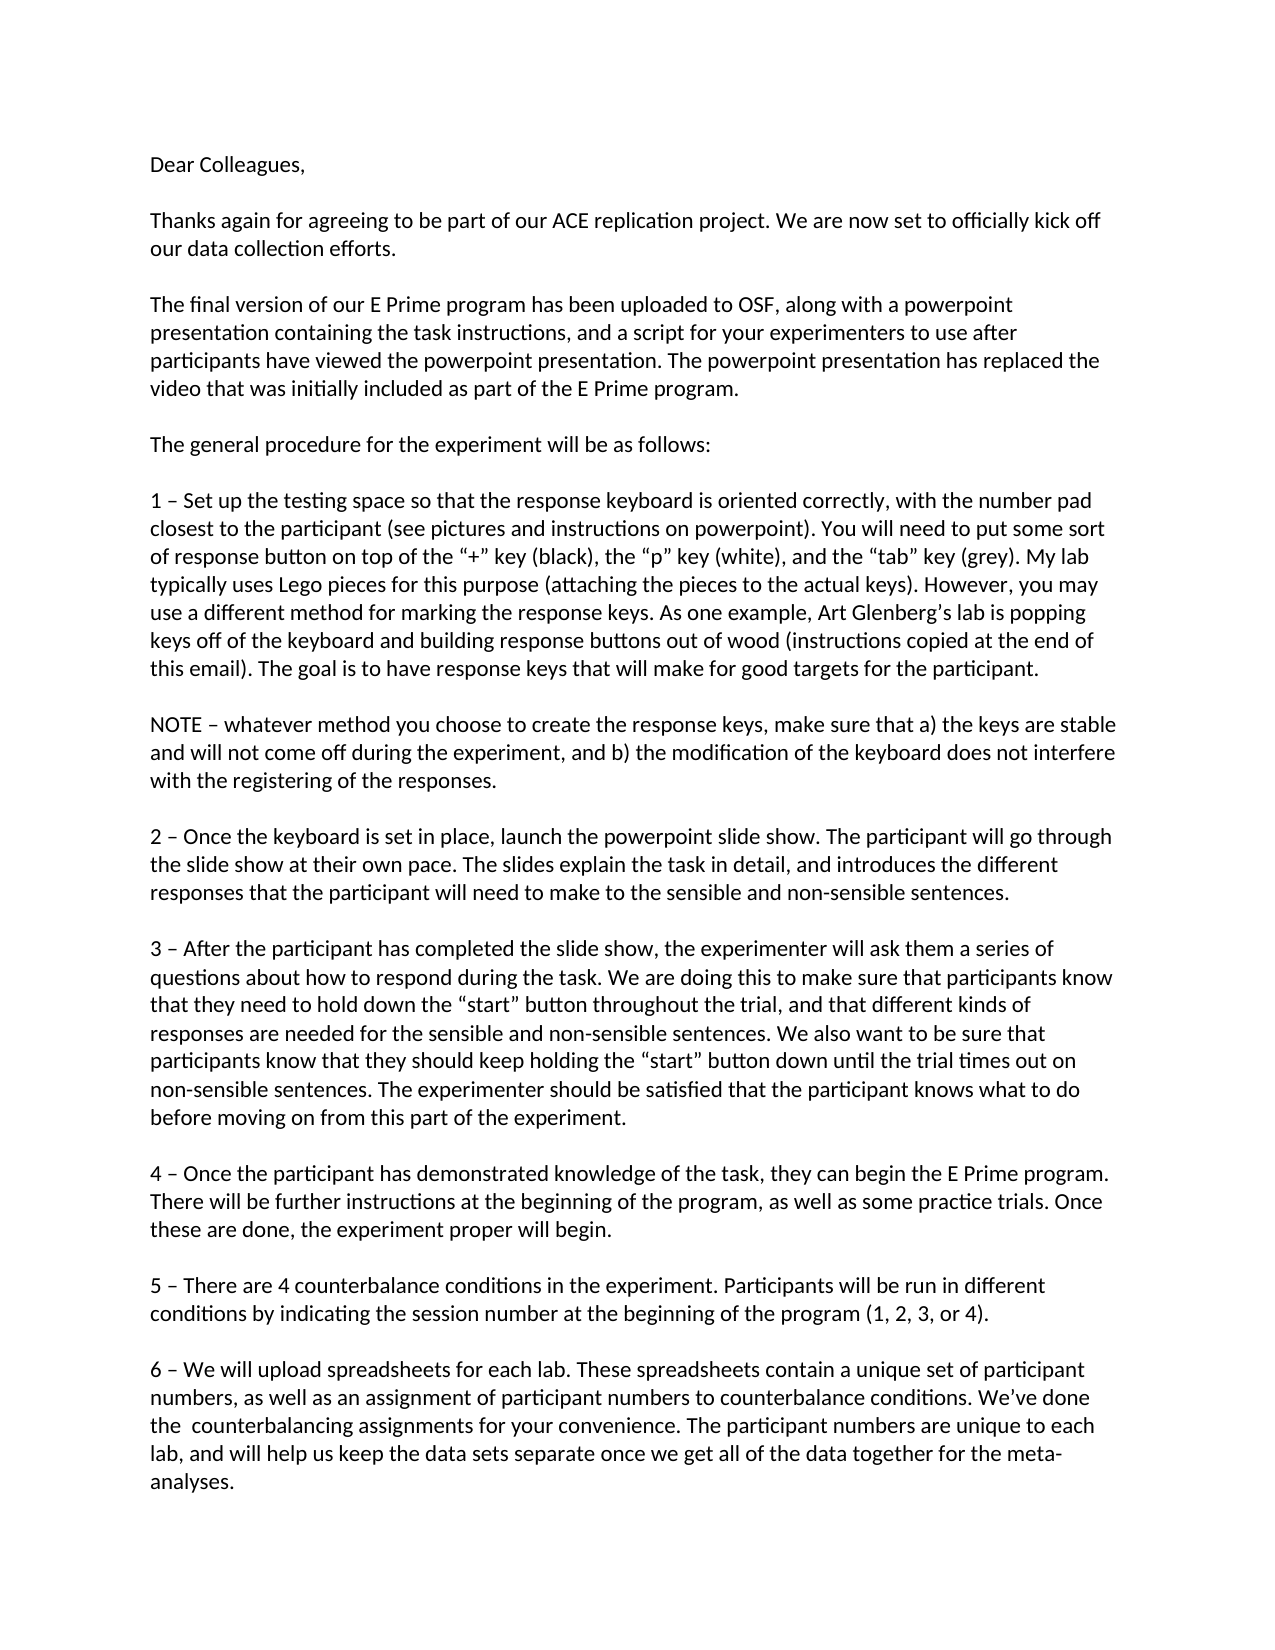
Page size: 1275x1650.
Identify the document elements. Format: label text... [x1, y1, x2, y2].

text Dear Colleagues, [150, 150, 1125, 178]
text 3 – After the participant has completed the slide show, the experimenter will ask them a series of questions about how to respond during the task. We are doing this to make sure that participants know that they need to hold down the “start” button throughout the trial, and that different kinds of responses are needed for the sensible and non-sensible sentences. We also want to be sure that participants know that they should keep holding the “start” button down until the trial times out on non-sensible sentences. The experimenter should be satisfied that the participant knows what to do before moving on from this part of the experiment. [150, 934, 1125, 1131]
text NOTE – whatever method you choose to create the response keys, make sure that a) the keys are stable and will not come off during the experiment, and b) the modification of the keyboard does not interfere with the registering of the responses. [150, 710, 1125, 794]
text 2 – Once the keyboard is set in place, launch the powerpoint slide show. The participant will go through the slide show at their own pace. The slides explain the task in detail, and introduces the different responses that the participant will need to make to the sensible and non-sensible sentences. [150, 822, 1125, 907]
text 6 – We will upload spreadsheets for each lab. These spreadsheets contain a unique set of participant numbers, as well as an assignment of participant numbers to counterbalance conditions. We’ve done the counterbalancing assignments for your convenience. The participant numbers are unique to each lab, and will help us keep the data sets separate once we get all of the data together for the meta-analyses. [150, 1355, 1125, 1495]
text The final version of our E Prime program has been uploaded to OSF, along with a powerpoint presentation containing the task instructions, and a script for your experimenters to use after participants have viewed the powerpoint presentation. The powerpoint presentation has replaced the video that was initially included as part of the E Prime program. [150, 290, 1125, 402]
text The general procedure for the experiment will be as follows: [150, 430, 1125, 458]
text Thanks again for agreeing to be part of our ACE replication project. We are now set to officially kick off our data collection efforts. [150, 206, 1125, 262]
text 1 – Set up the testing space so that the response keyboard is oriented correctly, with the number pad closest to the participant (see pictures and instructions on powerpoint). You will need to put some sort of response button on top of the “+” key (black), the “p” key (white), and the “tab” key (grey). My lab typically uses Lego pieces for this purpose (attaching the pieces to the actual keys). However, you may use a different method for marking the response keys. As one example, Art Glenberg’s lab is popping keys off of the keyboard and building response buttons out of wood (instructions copied at the end of this email). The goal is to have response keys that will make for good targets for the participant. [150, 486, 1125, 682]
text 4 – Once the participant has demonstrated knowledge of the task, they can begin the E Prime program. There will be further instructions at the beginning of the program, as well as some practice trials. Once these are done, the experiment proper will begin. [150, 1159, 1125, 1243]
text 5 – There are 4 counterbalance conditions in the experiment. Participants will be run in different conditions by indicating the session number at the beginning of the program (1, 2, 3, or 4). [150, 1271, 1125, 1327]
